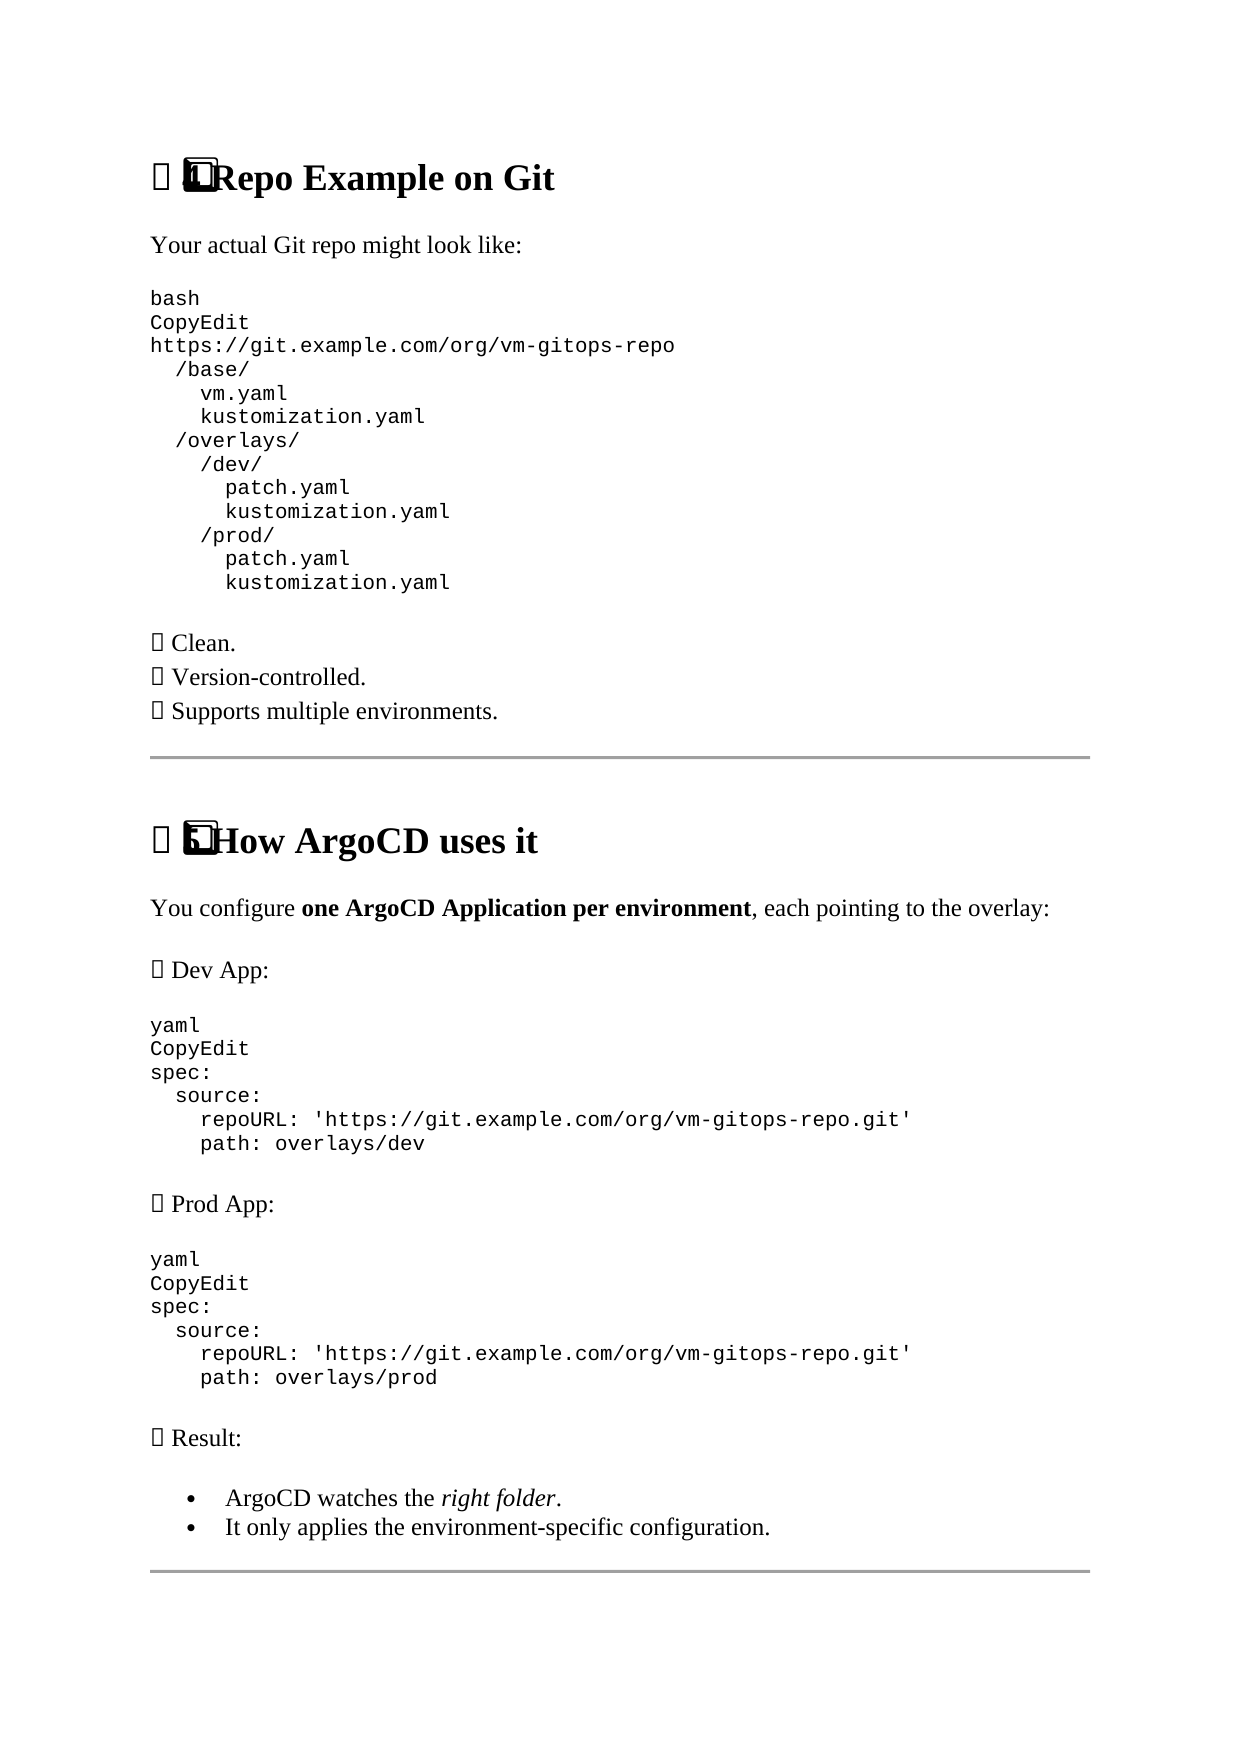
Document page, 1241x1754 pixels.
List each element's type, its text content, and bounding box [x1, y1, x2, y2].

text ✅ Dev App: [150, 951, 1090, 985]
text CopyEdit [150, 1272, 1090, 1296]
text kustomization.yaml [150, 572, 1090, 596]
text spec: [150, 1296, 1090, 1320]
text path: overlays/dev [150, 1133, 1090, 1156]
text ✅ Result: [150, 1420, 1090, 1454]
text /overlays/ [150, 430, 1090, 454]
text CopyEdit [150, 1038, 1090, 1062]
text path: overlays/prod [150, 1367, 1090, 1391]
text patch.yaml [150, 477, 1090, 501]
text https://git.example.com/org/vm-gitops-repo [150, 335, 1090, 359]
text repoURL: 'https://git.example.com/org/vm-gitops-repo.git' [150, 1109, 1090, 1133]
text /dev/ [150, 454, 1090, 477]
text bash [150, 288, 1090, 312]
text vm.yaml [150, 383, 1090, 406]
list It only applies the environment-specific configuration. [187, 1512, 1090, 1541]
text /prod/ [150, 524, 1090, 548]
text Your actual Git repo might look like: [150, 230, 1090, 259]
text You configure one ArgoCD Application per environment, each pointing to the overlay: [150, 893, 1090, 922]
text yaml [150, 1014, 1090, 1038]
text spec: [150, 1062, 1090, 1086]
text kustomization.yaml [150, 501, 1090, 524]
text /base/ [150, 359, 1090, 383]
text source: [150, 1086, 1090, 1109]
text ✅ 4️⃣ Repo Example on Git [150, 150, 1090, 201]
text CopyEdit [150, 312, 1090, 335]
text ✅ Prod App: [150, 1186, 1090, 1220]
text source: [150, 1320, 1090, 1343]
text repoURL: 'https://git.example.com/org/vm-gitops-repo.git' [150, 1343, 1090, 1367]
text ✅ 5️⃣ How ArgoCD uses it [150, 813, 1090, 864]
text ✅ Clean. ✅ Version-controlled. ✅ Supports multiple environments. [150, 625, 1090, 727]
text yaml [150, 1249, 1090, 1272]
list ArgoCD watches the right folder. [187, 1483, 1090, 1512]
text kustomization.yaml [150, 406, 1090, 430]
text patch.yaml [150, 548, 1090, 572]
